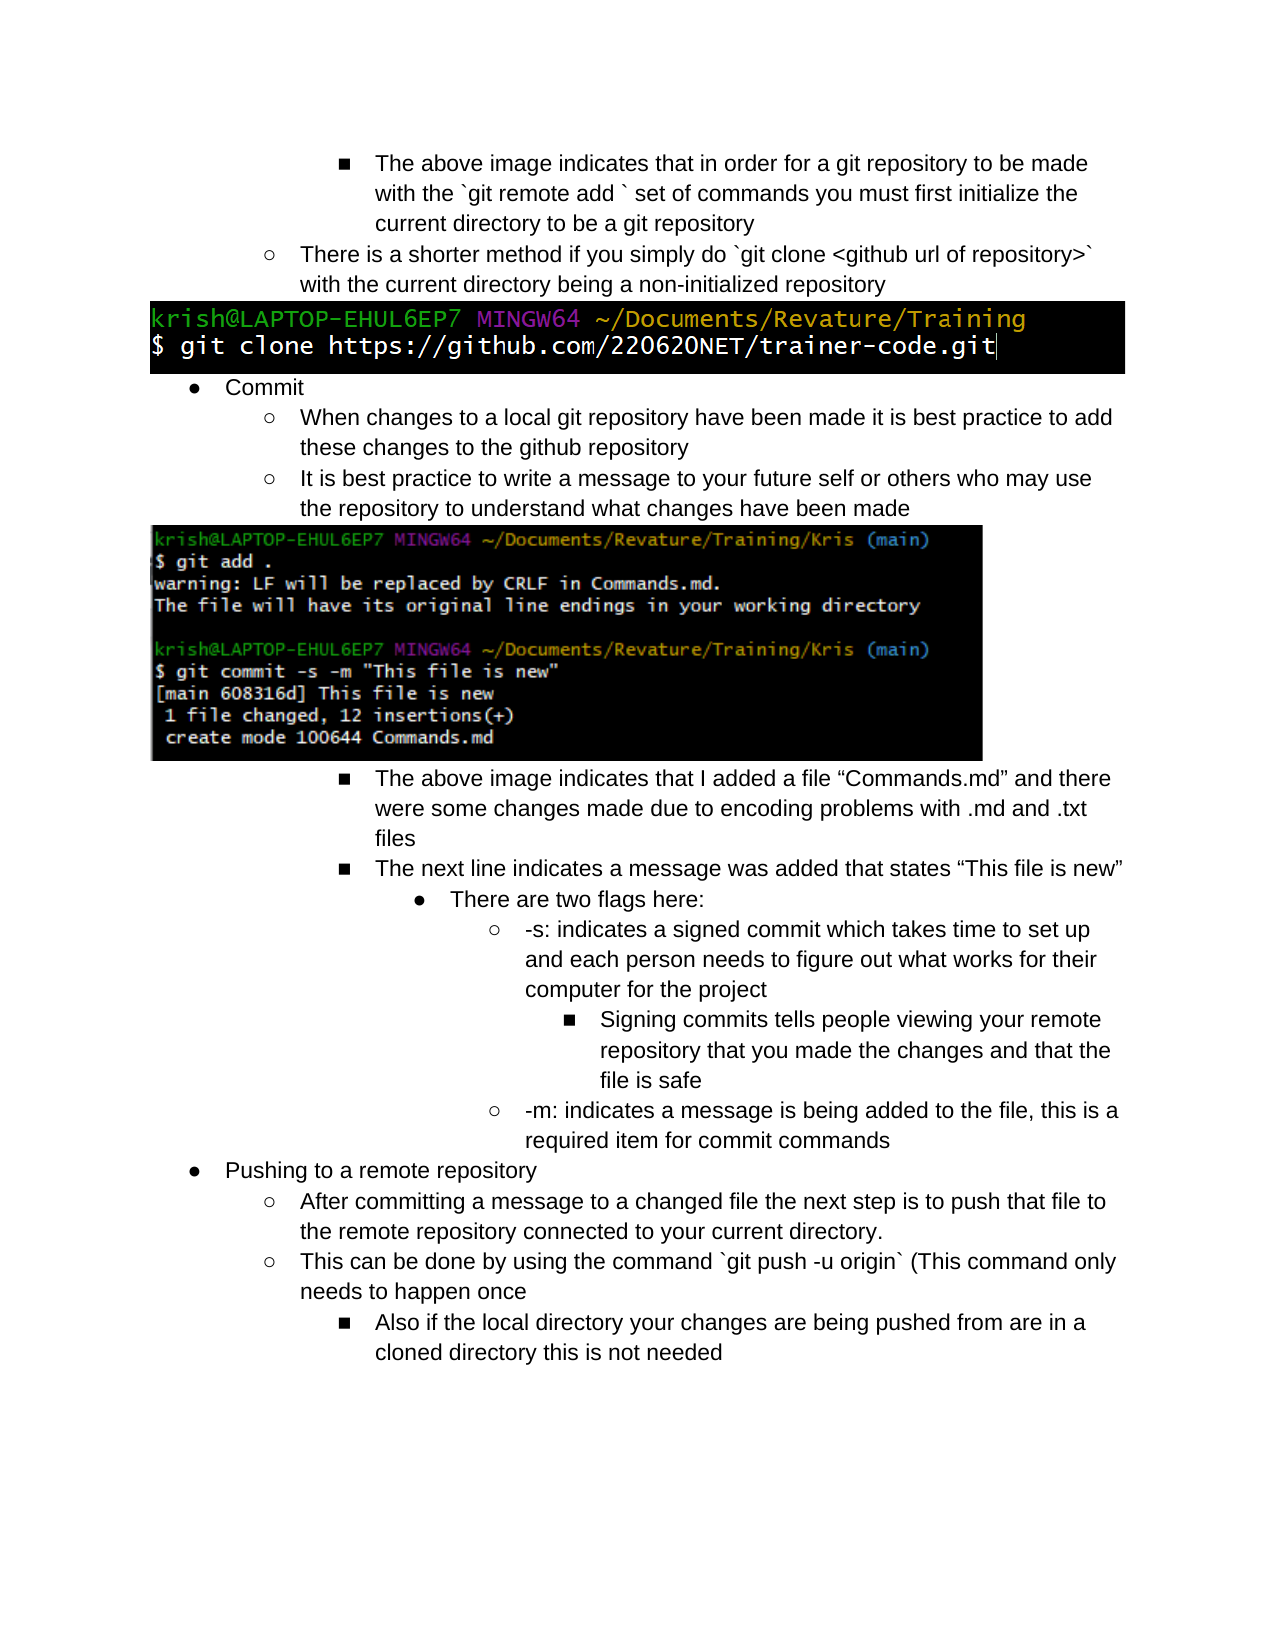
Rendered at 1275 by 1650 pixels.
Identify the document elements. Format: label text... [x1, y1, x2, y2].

list The above image indicates that I added a file “Commands.md” and there were some changes made due to encoding problems with .md and .txt files [337, 765, 1125, 852]
list This can be done by using the command `git push -u origin` (This command only needs to happen once [262, 1248, 1125, 1305]
list The next line indicates a message was added that states “This file is new” [337, 855, 1125, 882]
picture [150, 301, 1125, 374]
list It is best practice to write a message to your future self or others who may use the repository to understand what changes have been made [262, 464, 1125, 521]
list -m: indicates a message is being added to the file, this is a required item for commit commands [487, 1097, 1125, 1154]
list After committing a message to a changed file the next step is to push that file to the remote repository connected to your current directory. [262, 1188, 1125, 1244]
list Also if the local directory your changes are being pushed from are in a cloned directory this is not needed [337, 1308, 1125, 1365]
list Pushing to a remote repository [187, 1157, 1125, 1184]
list The above image indicates that in order for a git repository to be made with the `git remote add ` set of commands you must first initialize the current directory to be a git repository [337, 150, 1125, 237]
list When changes to a local git repository have been made it is best practice to add these changes to the github repository [262, 404, 1125, 461]
picture [150, 525, 983, 761]
list Signing commits tells people viewing your remote repository that you made the changes and that the file is safe [562, 1006, 1125, 1093]
list There are two flags here: [412, 886, 1125, 912]
list Commit [187, 374, 1125, 400]
list There is a shorter method if you simply do `git clone <github url of repository>` with the current directory being a non-initialized repository [262, 241, 1125, 297]
list -s: indicates a signed commit which takes time to set up and each person needs to figure out what works for their computer for the project [487, 916, 1125, 1003]
